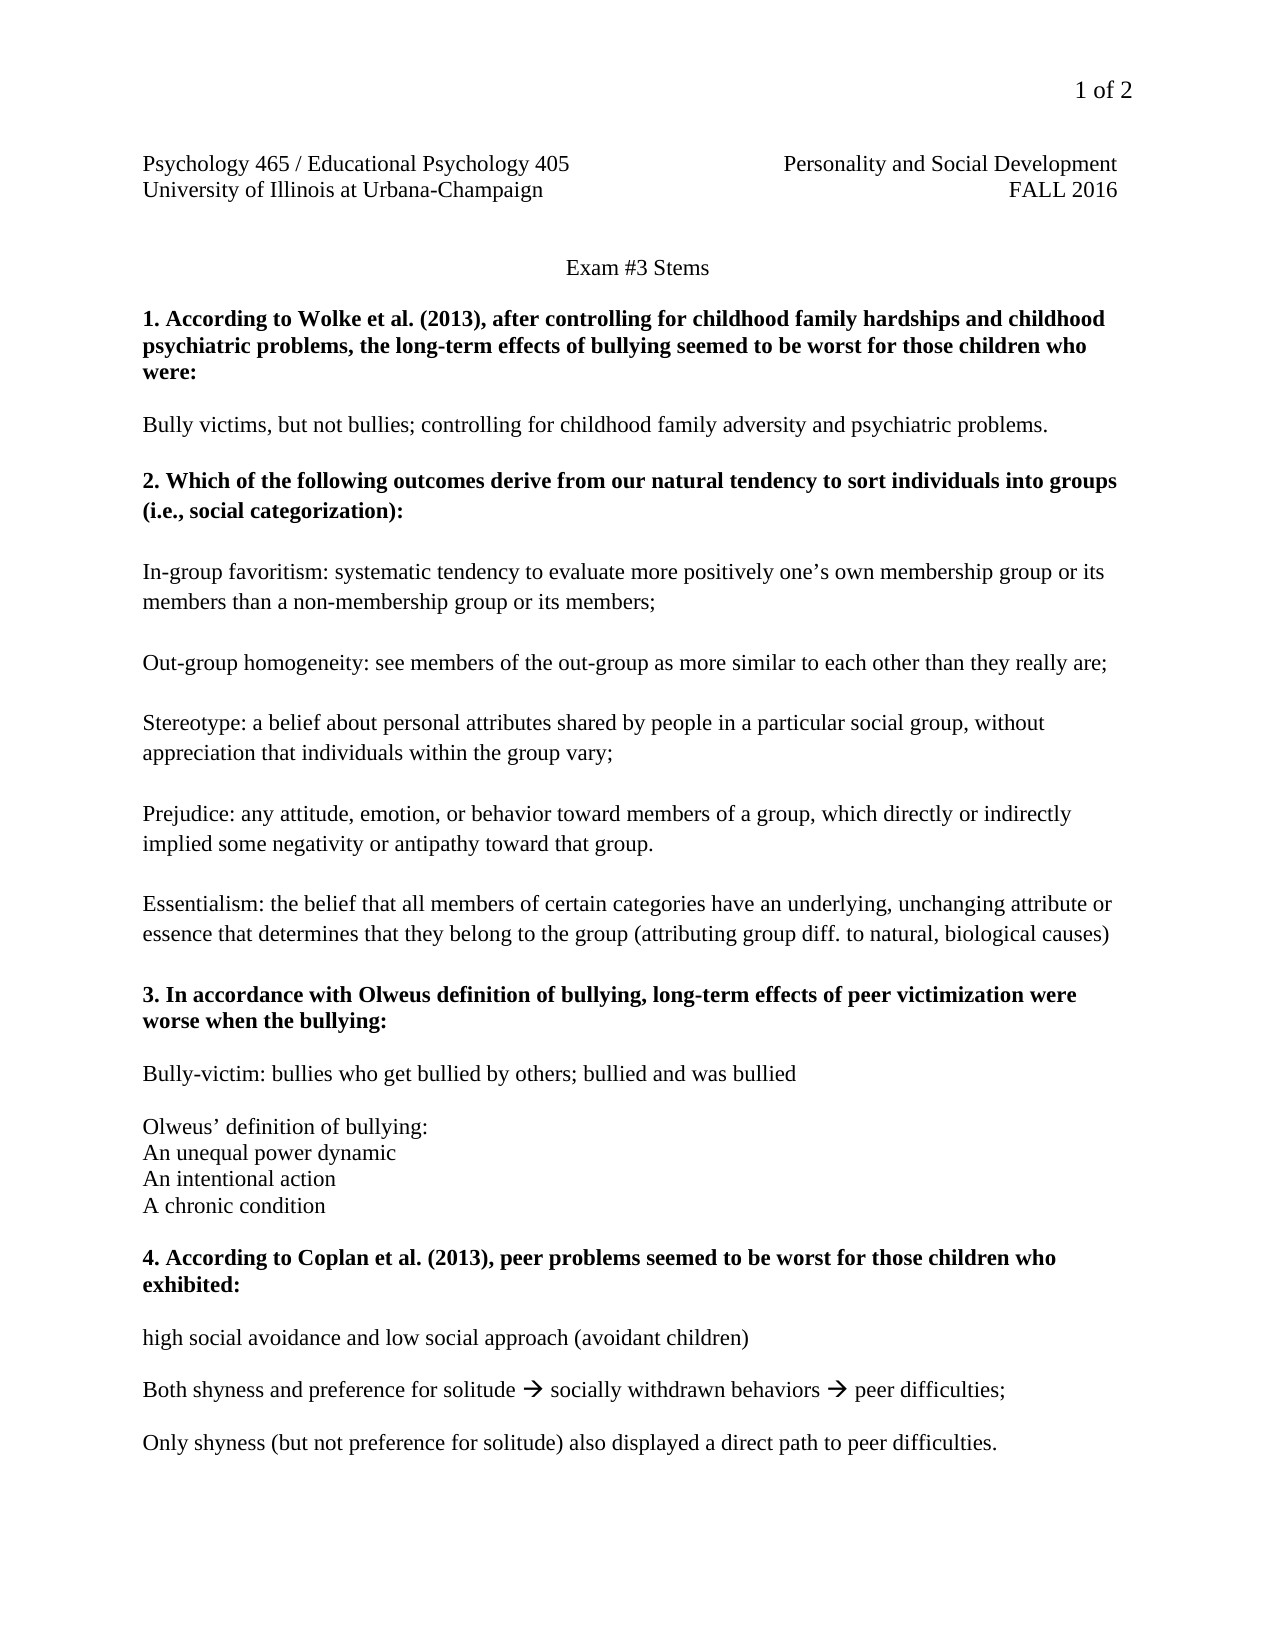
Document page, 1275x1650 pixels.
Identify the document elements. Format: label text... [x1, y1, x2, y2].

text Both shyness and preference for solitude socially withdrawn behaviors peer difficulties; [142, 1376, 1132, 1403]
text A chronic condition [142, 1192, 1132, 1218]
text 4. According to Coplan et al. (2013), peer problems seemed to be worst for those children who exhibited: [142, 1244, 1132, 1297]
text An intentional action [142, 1165, 1132, 1192]
title Psychology 465 / Educational Psychology 405 Personality and Social Development [142, 150, 1132, 176]
title University of Illinois at Urbana-Champaign FALL 2016 [142, 176, 1132, 203]
text Bully-victim: bullies who get bullied by others; bullied and was bullied [142, 1060, 1132, 1086]
title Exam #3 Stems [142, 254, 1132, 280]
text 3. In accordance with Olweus definition of bullying, long-term effects of peer victimization were worse when the bullying: [142, 981, 1132, 1034]
text Essentialism: the belief that all members of certain categories have an underlying, unchanging attribute or essence that determines that they belong to the group (attributing group diff. to natural, biological causes) [142, 890, 1132, 947]
text An unequal power dynamic [142, 1139, 1132, 1165]
text Only shyness (but not preference for solitude) also displayed a direct path to peer difficulties. [142, 1429, 1132, 1455]
text Olweus’ definition of bullying: [142, 1113, 1132, 1139]
text Stereotype: a belief about personal attributes shared by people in a particular social group, without appreciation that individuals within the group vary; [142, 709, 1132, 766]
text 1. According to Wolke et al. (2013), after controlling for childhood family hardships and childhood psychiatric problems, the long-term effects of bullying seemed to be worst for those children who were: [142, 305, 1132, 384]
text 2. Which of the following outcomes derive from our natural tendency to sort individuals into groups (i.e., social categorization): [142, 467, 1132, 524]
text Bully victims, but not bullies; controlling for childhood family adversity and psychiatric problems. [142, 411, 1132, 437]
text Out-group homogeneity: see members of the out-group as more similar to each other than they really are; [142, 649, 1132, 675]
text Prejudice: any attitude, emotion, or behavior toward members of a group, which directly or indirectly implied some negativity or antipathy toward that group. [142, 800, 1132, 856]
text high social avoidance and low social approach (avoidant children) [142, 1323, 1132, 1350]
text In-group favoritism: systematic tendency to evaluate more positively one’s own membership group or its members than a non-membership group or its members; [142, 558, 1132, 614]
